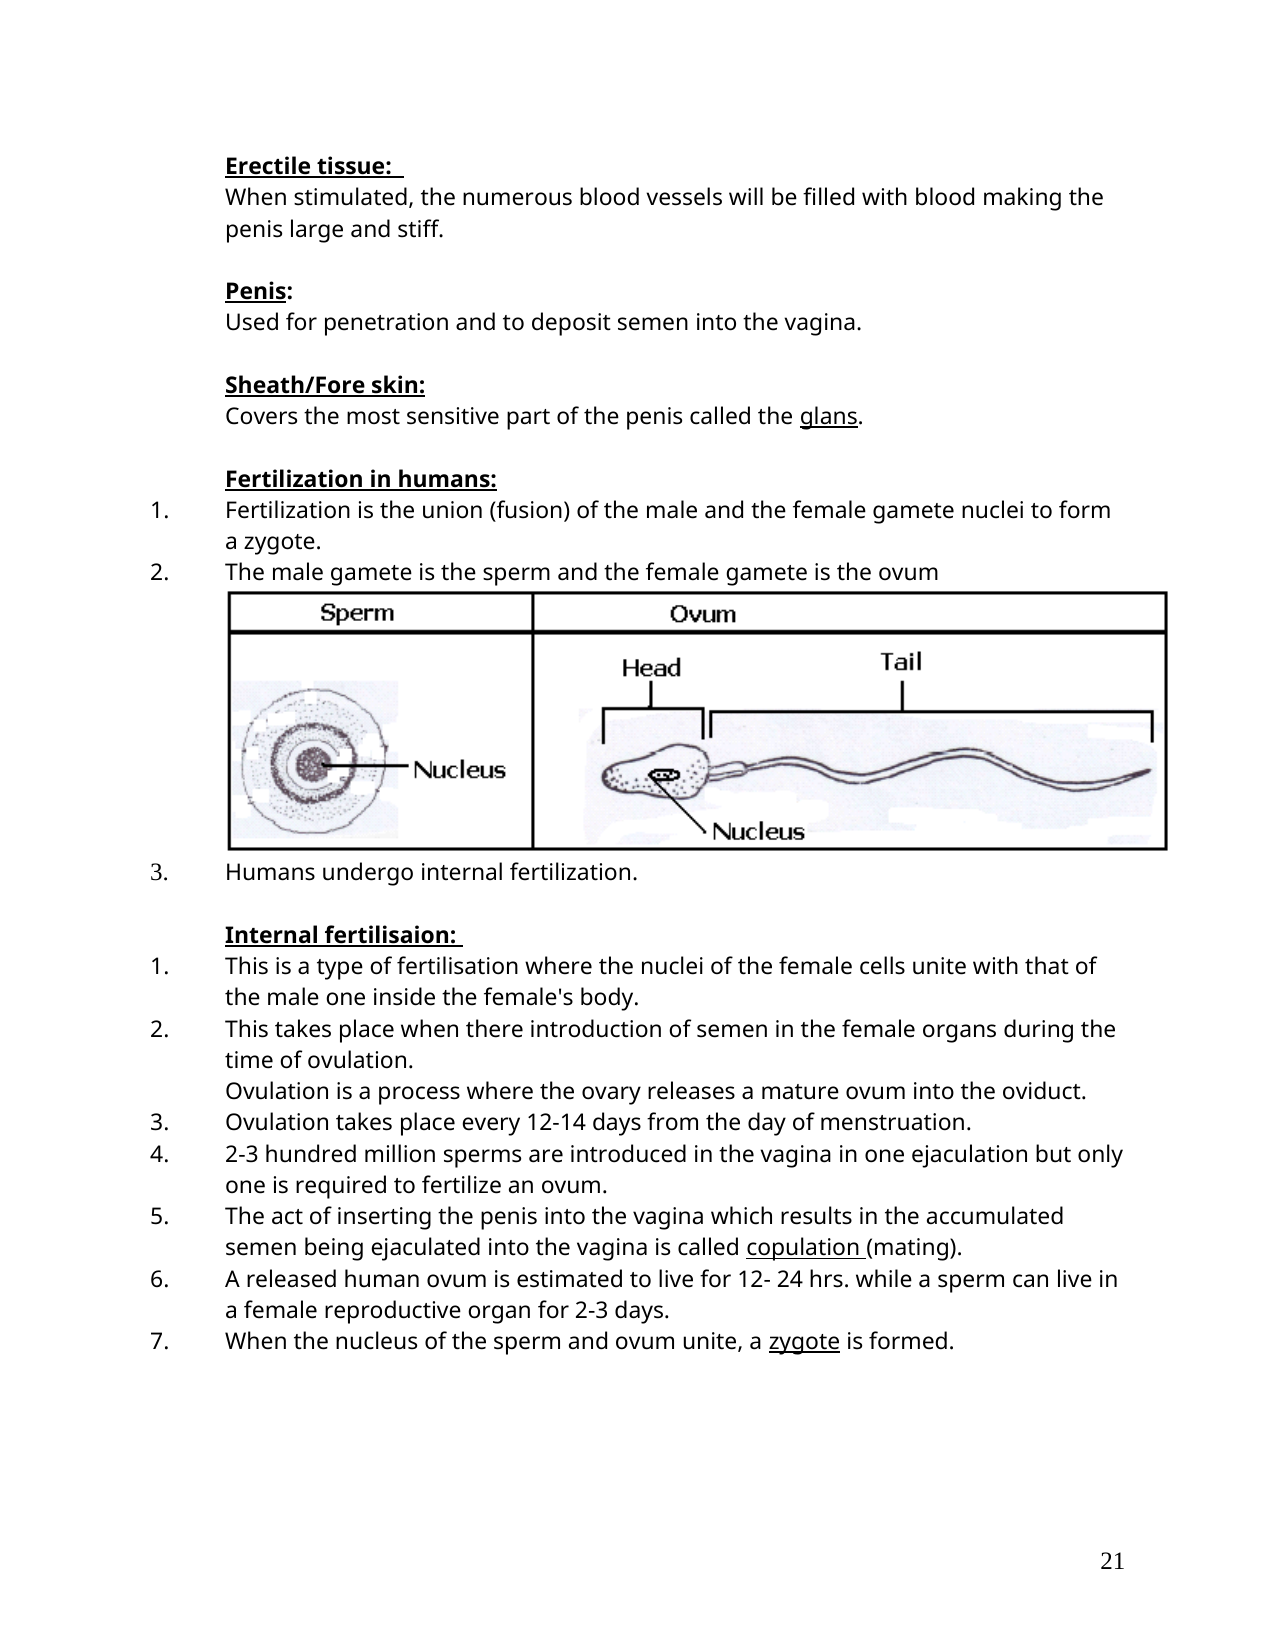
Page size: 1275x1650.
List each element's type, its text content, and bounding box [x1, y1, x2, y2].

text Ovulation is a process where the ovary releases a mature ovum into the oviduct. [150, 1075, 1125, 1106]
picture [225, 587, 1174, 857]
list Ovulation takes place every 12-14 days from the day of menstruation. [150, 1106, 1125, 1137]
text Used for penetration and to deposit semen into the vagina. [187, 306, 1125, 337]
text Internal fertilisaion: [225, 919, 1125, 950]
list This takes place when there introduction of semen in the female organs during the time of ovulation. [150, 1012, 1125, 1075]
text When stimulated, the numerous blood vessels will be filled with blood making the penis large and stiff. [225, 181, 1125, 244]
list The act of inserting the penis into the vagina which results in the accumulated semen being ejaculated into the vagina is called copulation (mating). [150, 1200, 1125, 1262]
list When the nucleus of the sperm and ovum unite, a zygote is formed. [150, 1325, 1125, 1356]
list Fertilization is the union (fusion) of the male and the female gamete nuclei to form a zygote. [150, 494, 1125, 556]
text Sheath/Fore skin: [150, 369, 1125, 400]
text 2. The male gamete is the sperm and the female gamete is the ovum [150, 556, 1125, 587]
list A released human ovum is estimated to live for 12- 24 hrs. while a sperm can live in a female reproductive organ for 2-3 days. [150, 1262, 1125, 1325]
text Penis: [187, 275, 1125, 306]
list This is a type of fertilisation where the nuclei of the female cells unite with that of the male one inside the female's body. [150, 950, 1125, 1012]
text Fertilization in humans: [225, 462, 1125, 494]
text Erectile tissue: [150, 150, 1125, 181]
text Covers the most sensitive part of the penis called the glans. [225, 400, 1125, 431]
list 2-3 hundred million sperms are introduced in the vagina in one ejaculation but only one is required to fertilize an ovum. [150, 1137, 1125, 1200]
